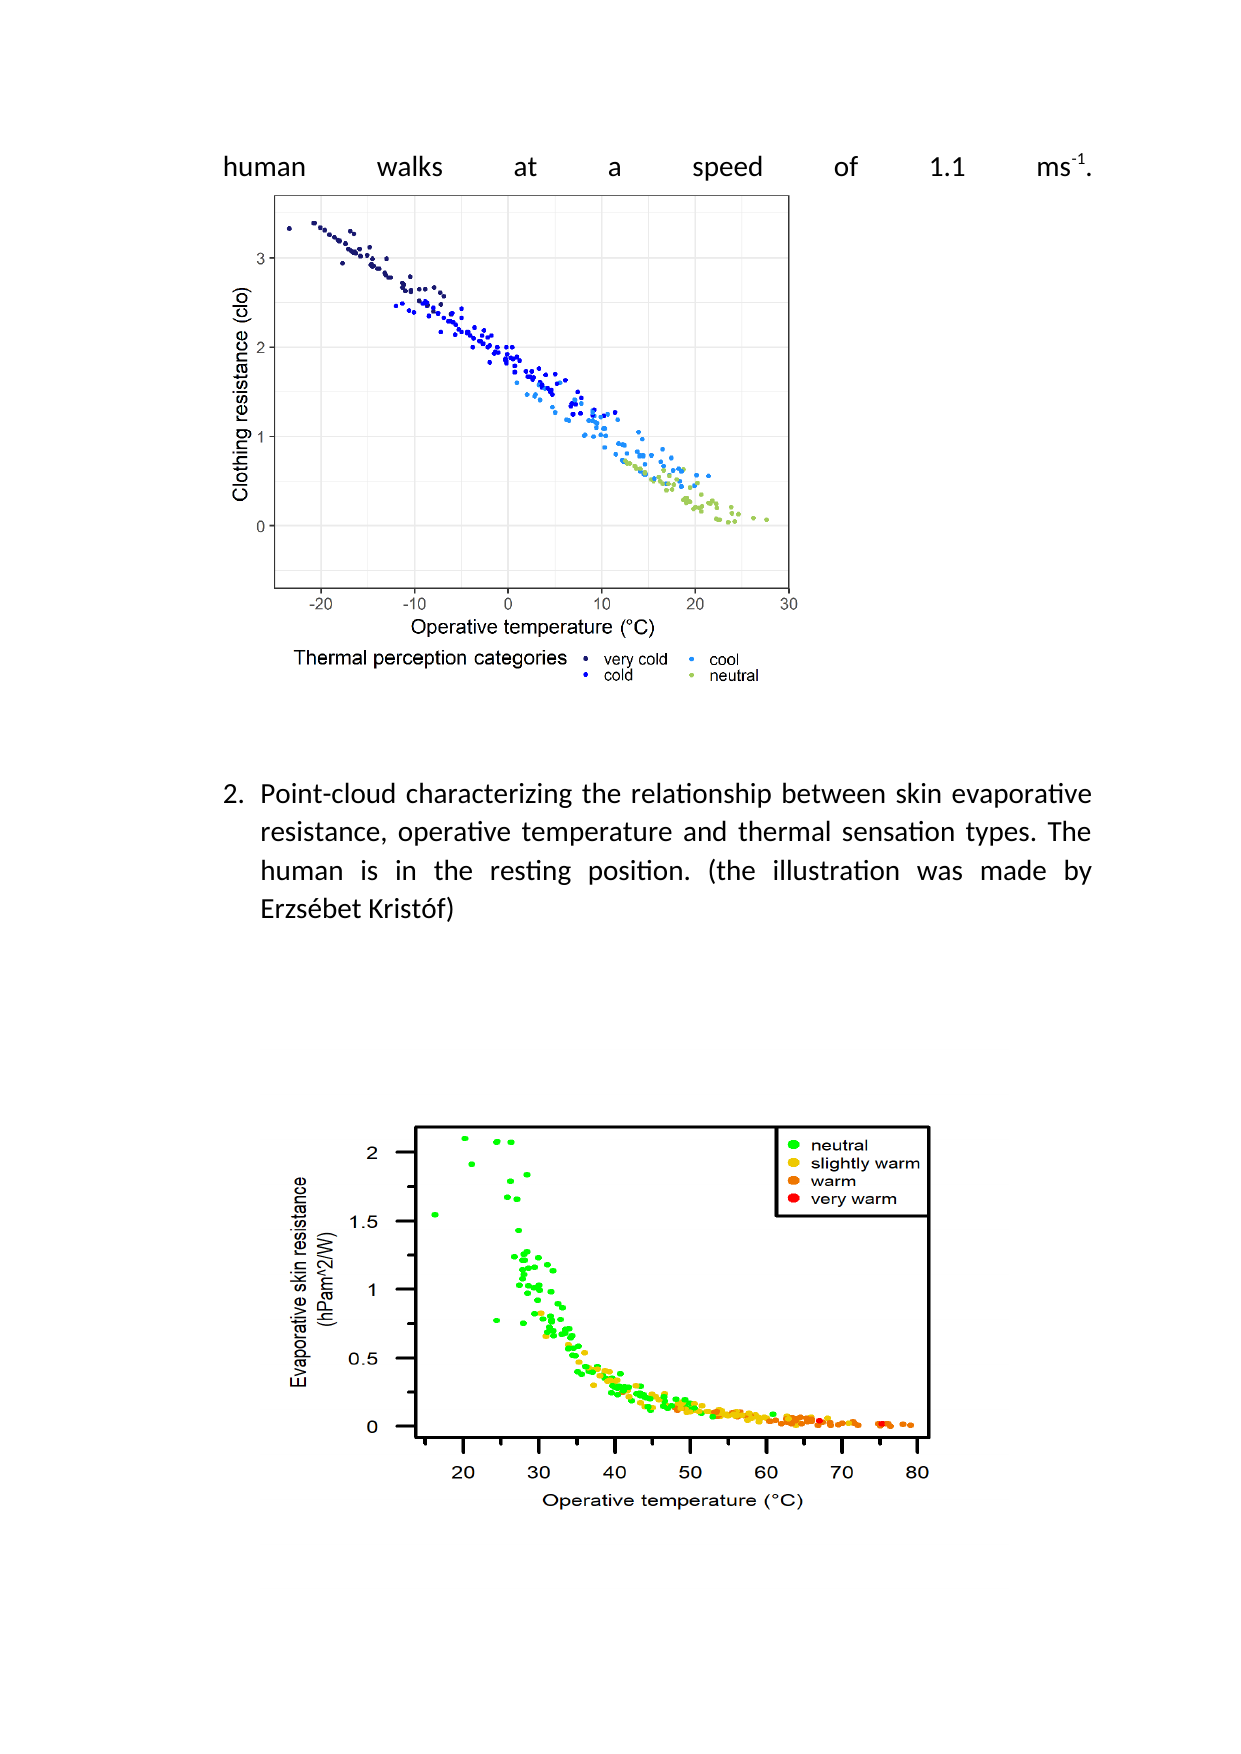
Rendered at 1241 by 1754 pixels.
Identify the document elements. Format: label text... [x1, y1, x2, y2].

list Point-cloud characterizing the relationship between skin evaporative resistance, operative temperature and thermal sensation types. The human is in the resting position. (the illustration was made by Erzsébet Kristóf) [223, 775, 1093, 926]
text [223, 148, 1093, 701]
picture [260, 1005, 1009, 1589]
picture [222, 185, 804, 701]
